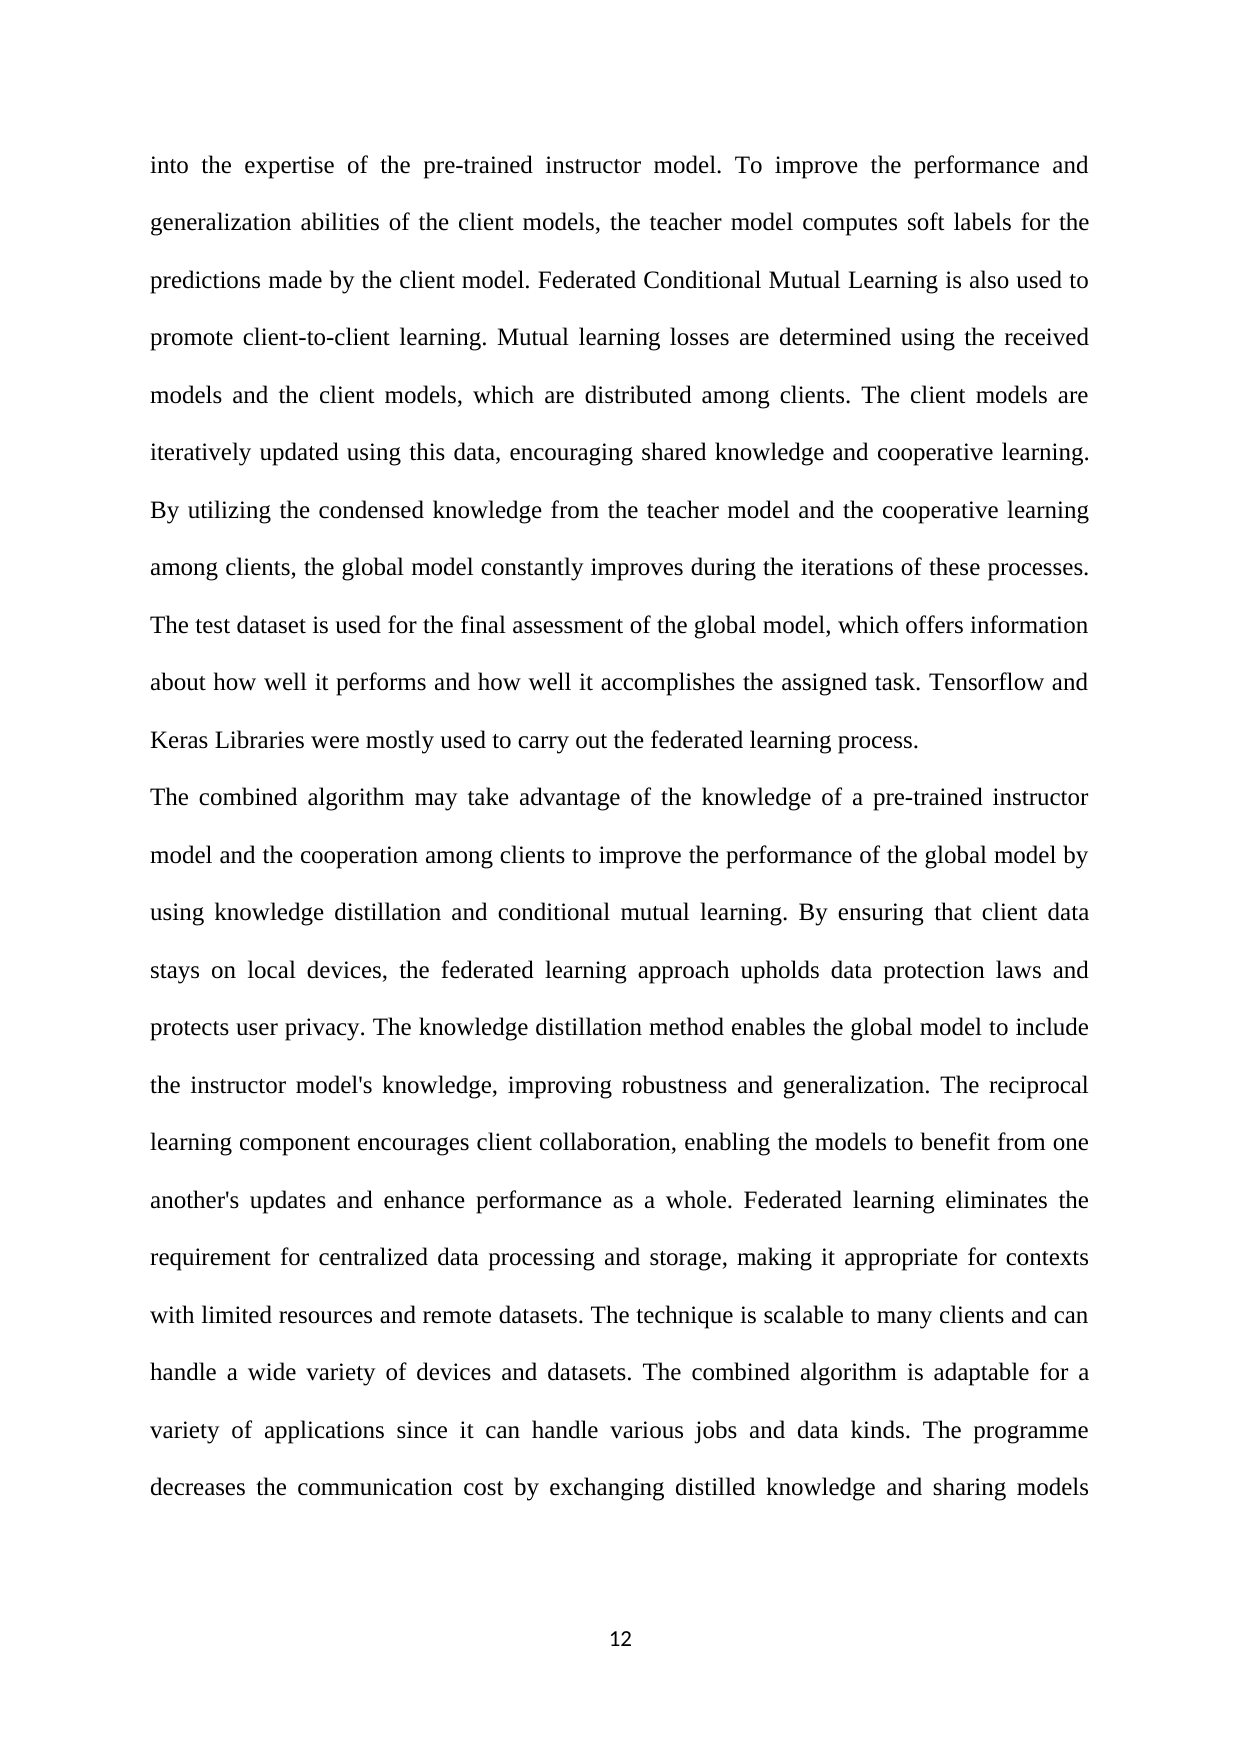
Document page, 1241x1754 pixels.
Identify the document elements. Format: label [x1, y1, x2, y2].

text [150, 150, 1090, 754]
text [150, 782, 1090, 1501]
